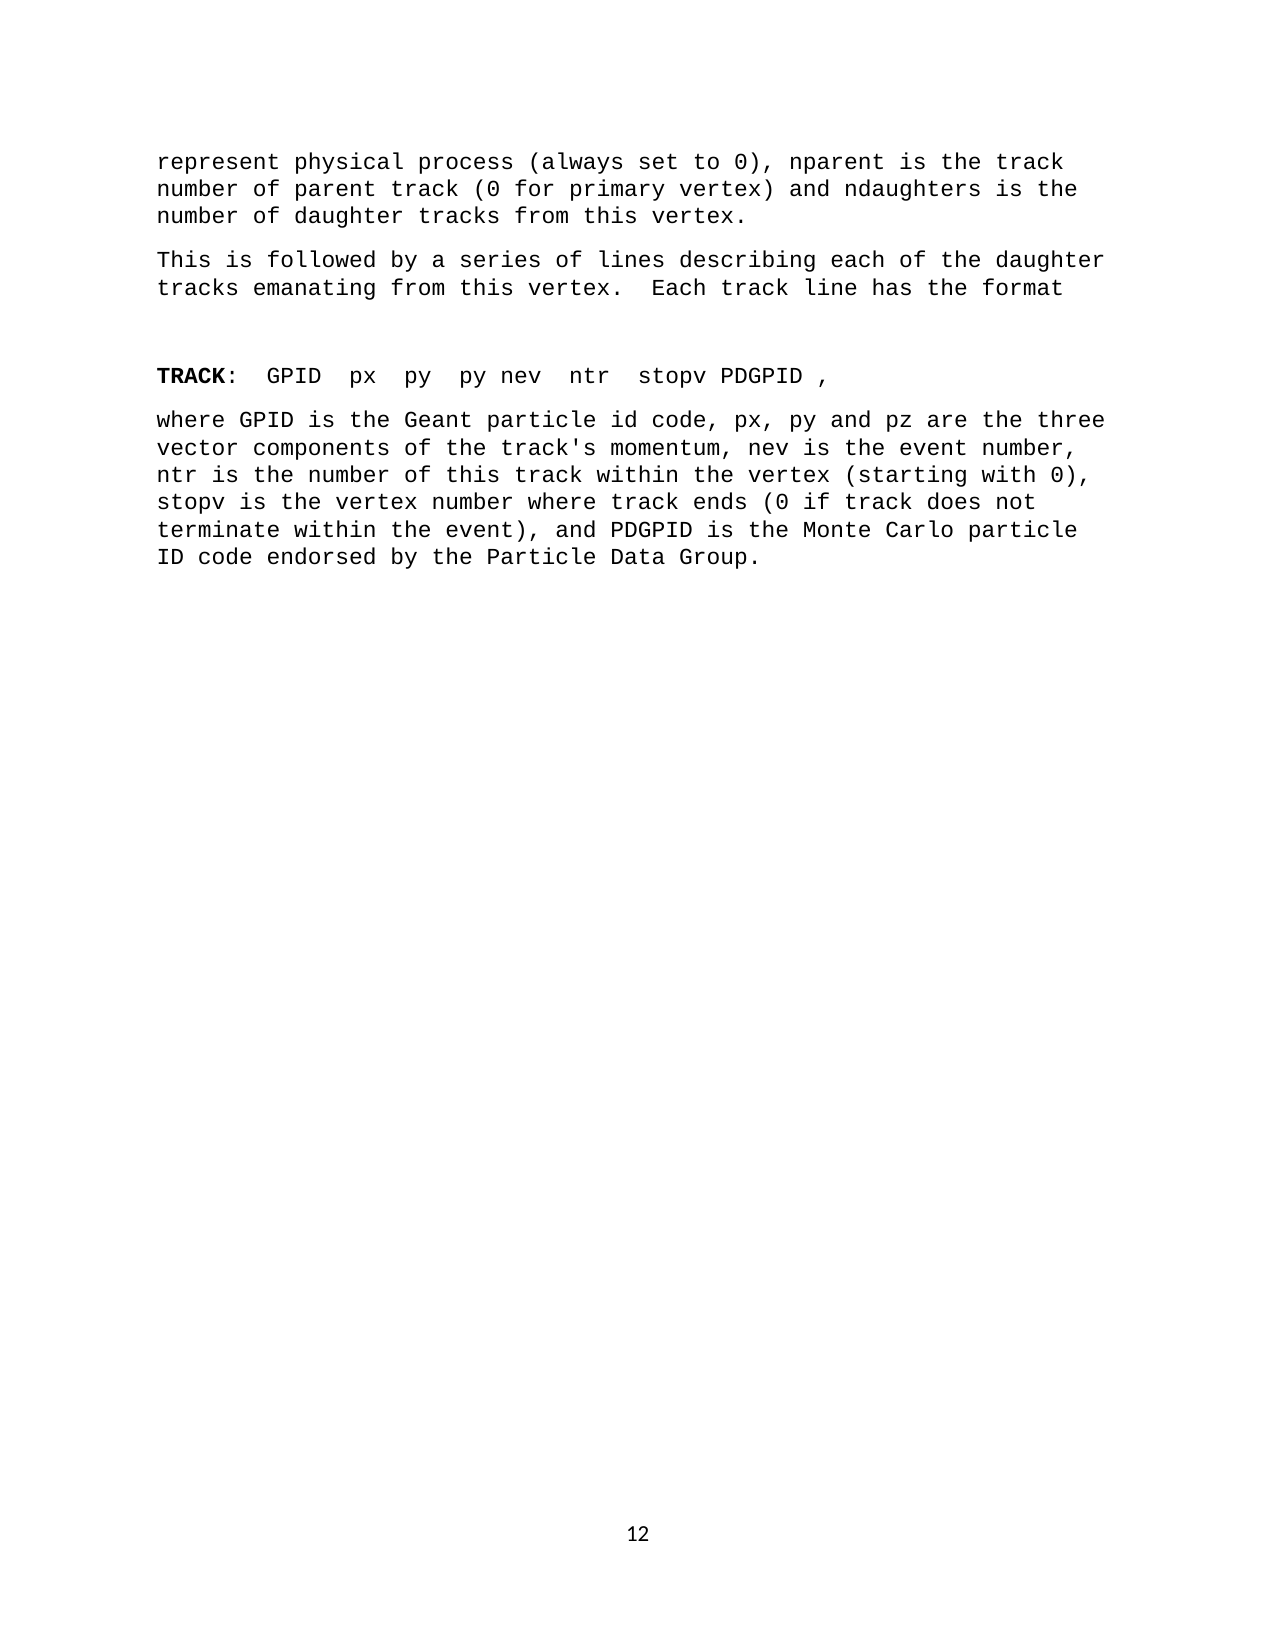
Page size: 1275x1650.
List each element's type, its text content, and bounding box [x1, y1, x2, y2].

text TRACK: GPID px py py nev ntr stopv PDGPID , [156, 364, 1118, 390]
text This is followed by a series of lines describing each of the daughter tracks emanating from this vertex. Each track line has the format [156, 249, 1118, 302]
